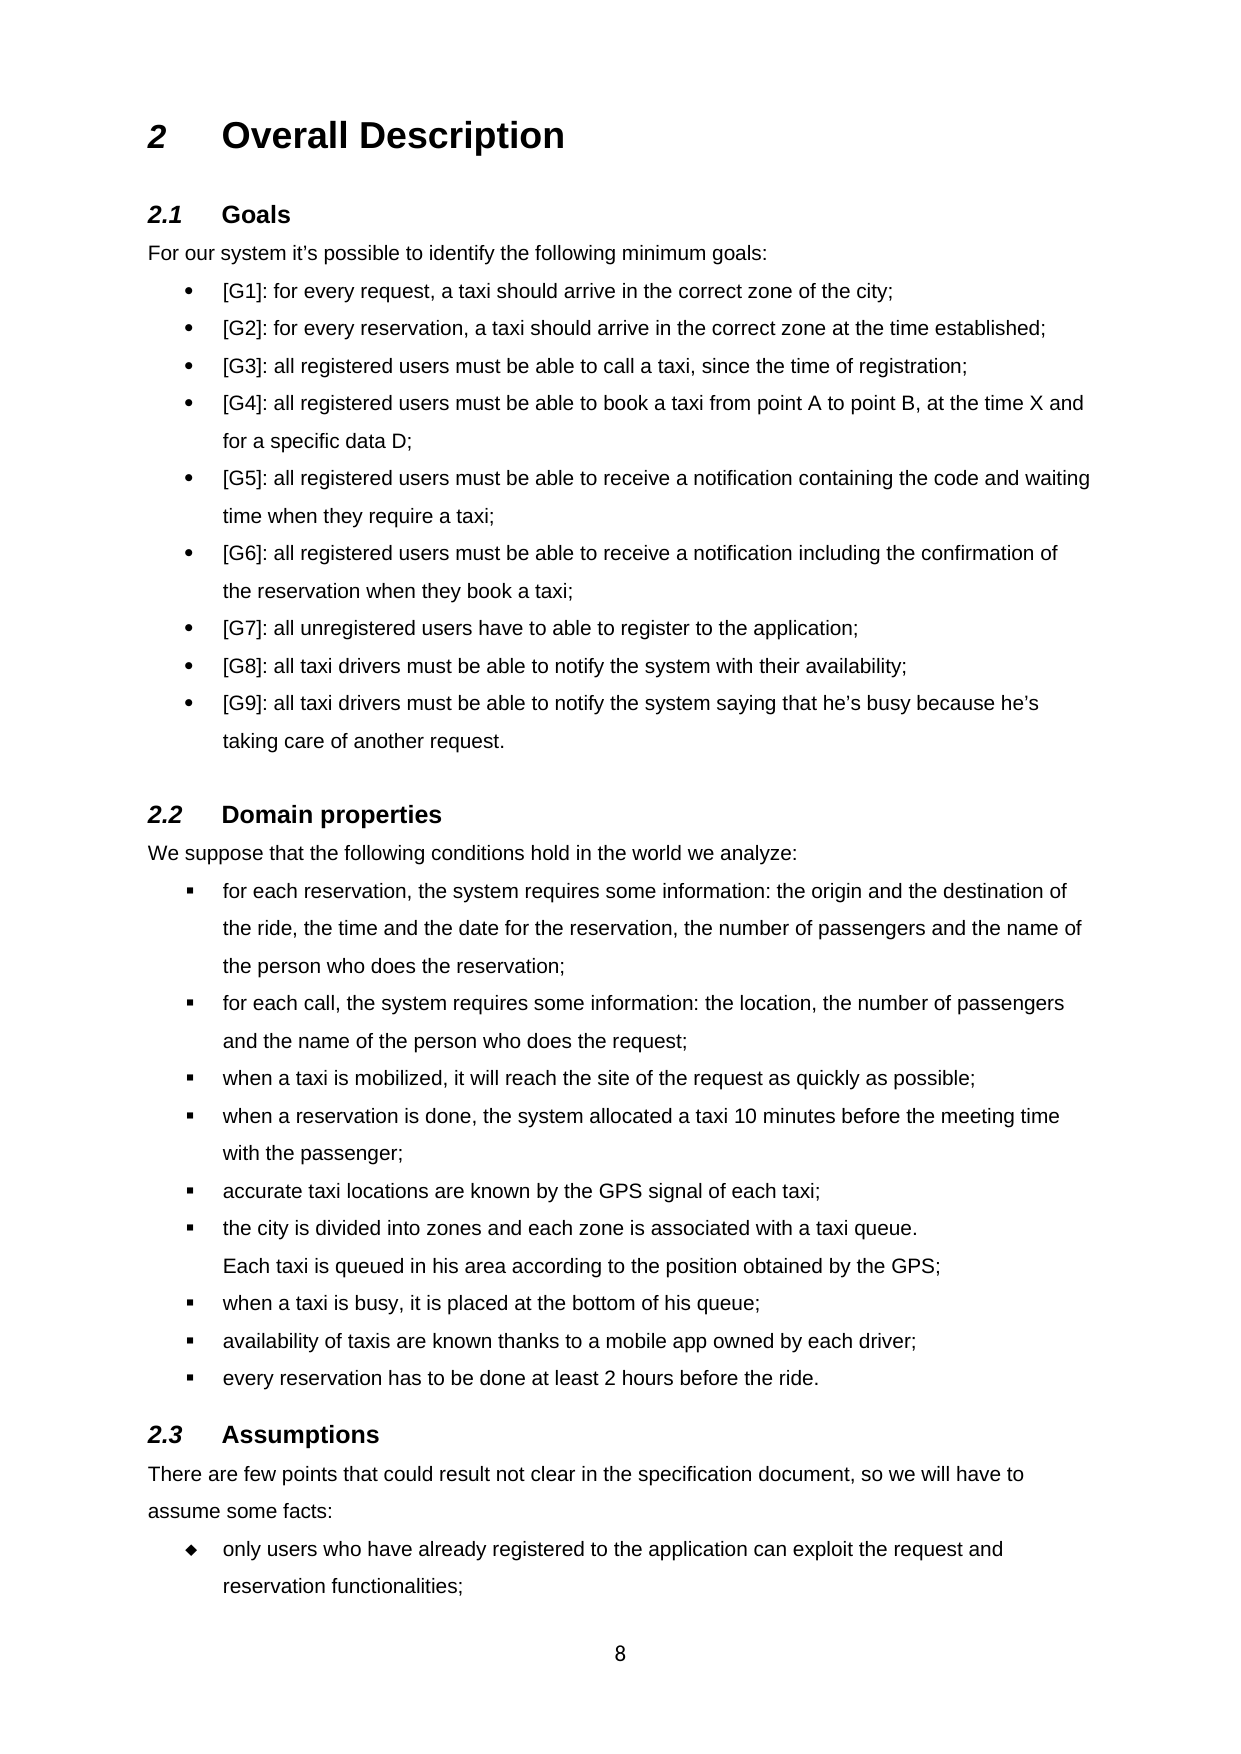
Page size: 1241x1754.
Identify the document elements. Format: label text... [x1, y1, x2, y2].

text 2.1 Goals [148, 193, 1092, 231]
list [G1]: for every request, a taxi should arrive in the correct zone of the city; [185, 268, 1092, 306]
list when a taxi is mobilized, it will reach the site of the request as quickly as possible; [185, 1056, 1092, 1093]
list [G3]: all registered users must be able to call a taxi, since the time of registration; [185, 343, 1092, 381]
list [G2]: for every reservation, a taxi should arrive in the correct zone at the time established; [185, 306, 1092, 343]
list for each reservation, the system requires some information: the origin and the destination of the ride, the time and the date for the reservation, the number of passengers and the name of the person who does the reservation; [185, 868, 1092, 981]
text We suppose that the following conditions hold in the world we analyze: [148, 831, 1092, 868]
text 2 Overall Description [148, 118, 1092, 156]
text For our system it’s possible to identify the following minimum goals: [148, 231, 1092, 268]
text 2.2 Domain properties [148, 793, 1092, 831]
list for each call, the system requires some information: the location, the number of passengers and the name of the person who does the request; [185, 981, 1092, 1056]
list [G5]: all registered users must be able to receive a notification containing the code and waiting time when they require a taxi; [185, 456, 1092, 531]
list [G9]: all taxi drivers must be able to notify the system saying that he’s busy because he’s taking care of another request. [185, 681, 1092, 756]
list [G8]: all taxi drivers must be able to notify the system with their availability; [185, 643, 1092, 681]
list the city is divided into zones and each zone is associated with a taxi queue. Each taxi is queued in his area according to the position obtained by the GPS; [185, 1206, 1092, 1281]
list [G6]: all registered users must be able to receive a notification including the confirmation of the reservation when they book a taxi; [185, 531, 1092, 606]
list when a taxi is busy, it is placed at the bottom of his queue; [185, 1281, 1092, 1318]
list accurate taxi locations are known by the GPS signal of each taxi; [185, 1168, 1092, 1206]
list every reservation has to be done at least 2 hours before the ride. [185, 1356, 1092, 1393]
list [G7]: all unregistered users have to able to register to the application; [185, 606, 1092, 643]
list [G4]: all registered users must be able to book a taxi from point A to point B, at the time X and for a specific data D; [185, 381, 1092, 456]
list when a reservation is done, the system allocated a taxi 10 minutes before the meeting time with the passenger; [185, 1093, 1092, 1168]
text 2.3 Assumptions [148, 1414, 1092, 1451]
list only users who have already registered to the application can exploit the request and reservation functionalities; [185, 1526, 1092, 1601]
list availability of taxis are known thanks to a mobile app owned by each driver; [185, 1318, 1092, 1356]
text There are few points that could result not clear in the speciﬁcation document, so we will have to assume some facts: [148, 1451, 1092, 1526]
